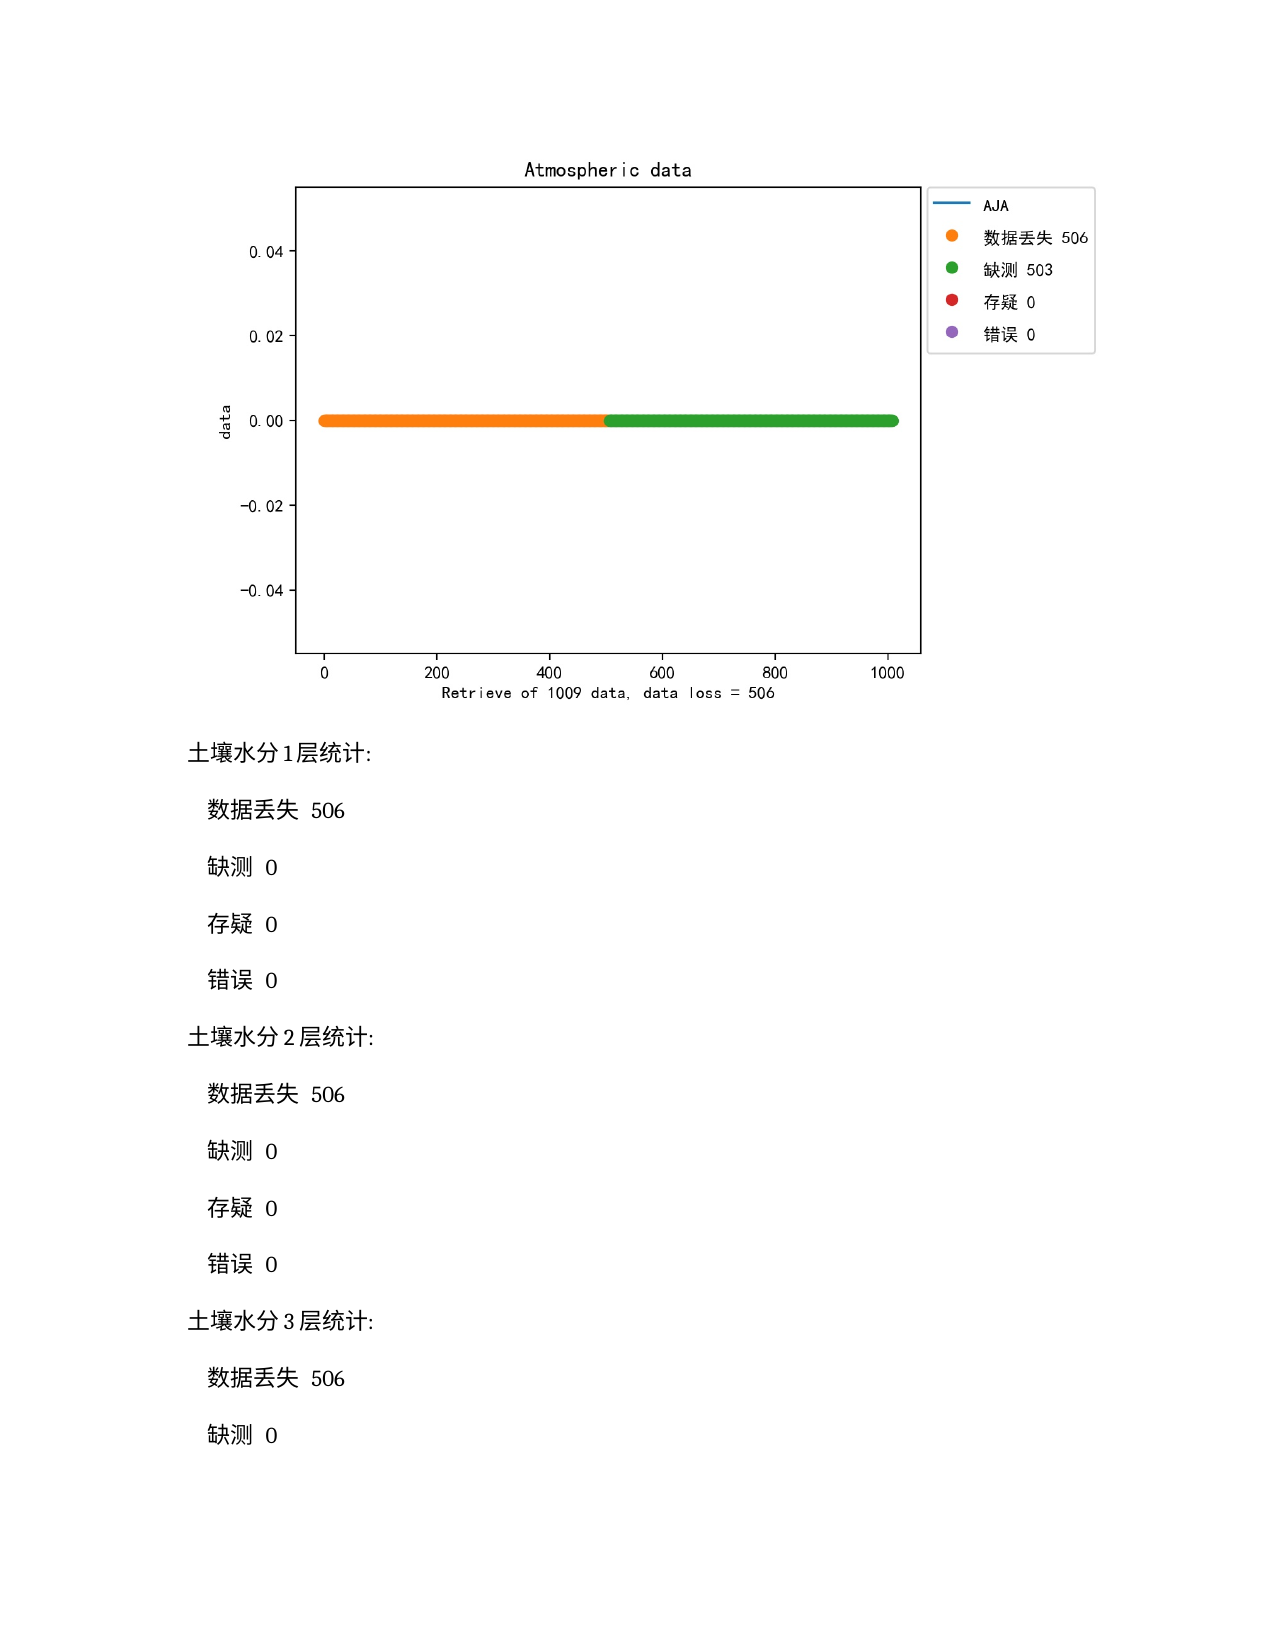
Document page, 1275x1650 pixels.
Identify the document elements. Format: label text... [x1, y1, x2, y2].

text 土壤水分1层统计: [187, 737, 1087, 769]
text 土壤水分3层统计: [187, 1305, 1087, 1336]
text 土壤水分2层统计: [187, 1021, 1087, 1052]
text 缺测 0 [187, 1419, 1087, 1450]
text 存疑 0 [187, 1192, 1087, 1223]
picture [206, 150, 1107, 713]
text 数据丢失 506 [187, 1362, 1087, 1393]
text 存疑 0 [187, 908, 1087, 939]
text 错误 0 [187, 964, 1087, 996]
text 数据丢失 506 [187, 794, 1087, 825]
text 错误 0 [187, 1248, 1087, 1279]
text 缺测 0 [187, 851, 1087, 882]
text 缺测 0 [187, 1135, 1087, 1166]
text 数据丢失 506 [187, 1078, 1087, 1109]
